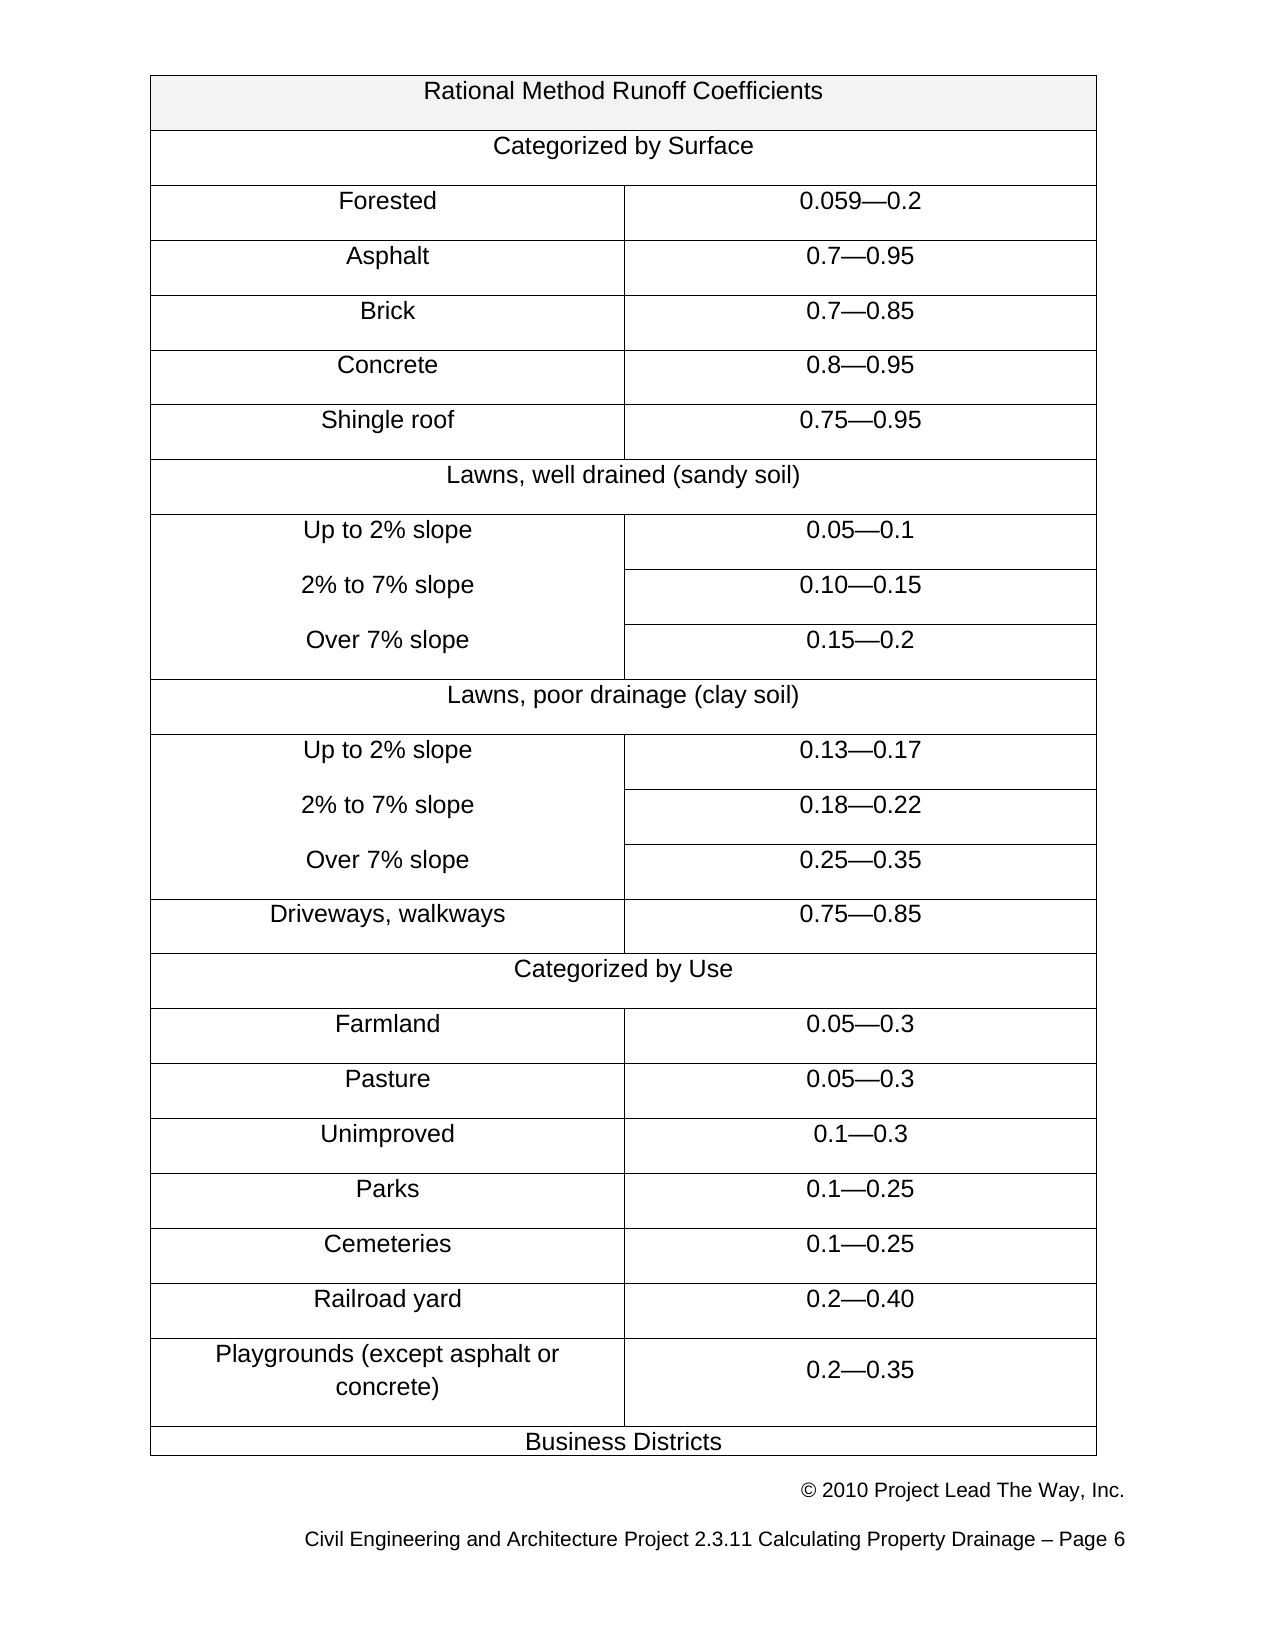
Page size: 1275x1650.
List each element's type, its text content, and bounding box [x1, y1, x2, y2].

table_cell 0.75—0.85 [625, 900, 1096, 953]
table_cell Categorized by Use [151, 954, 1096, 1008]
table_cell Shingle roof [151, 405, 624, 459]
table_cell Driveways, walkways [151, 900, 624, 953]
table_cell 0.1—0.25 [625, 1229, 1096, 1283]
table_cell Railroad yard [151, 1284, 624, 1338]
table_cell 0.2—0.35 [625, 1339, 1096, 1426]
table_cell 2% to 7% slope [151, 789, 624, 843]
table_cell Cemeteries [151, 1229, 624, 1283]
table_cell 0.7—0.85 [625, 296, 1096, 349]
table_cell Forested [151, 186, 624, 240]
table_cell 0.1—0.3 [625, 1119, 1096, 1173]
table_cell 0.25—0.35 [625, 845, 1096, 898]
table_cell Up to 2% slope [151, 735, 624, 789]
table_cell Business Districts [151, 1427, 1096, 1455]
table_cell Playgrounds (except asphalt or concrete) [151, 1339, 624, 1426]
table_cell 0.059—0.2 [625, 186, 1096, 240]
table_cell Up to 2% slope [151, 515, 624, 569]
table_cell Farmland [151, 1009, 624, 1063]
table_cell Brick [151, 296, 624, 349]
table_cell Pasture [151, 1064, 624, 1118]
table_cell 0.18—0.22 [625, 790, 1096, 843]
table_cell 0.13—0.17 [625, 735, 1096, 789]
table_cell 0.05—0.1 [625, 515, 1096, 569]
table_cell 0.75—0.95 [625, 405, 1096, 459]
table_cell 0.05—0.3 [625, 1009, 1096, 1063]
table_cell Parks [151, 1174, 624, 1228]
table_cell Asphalt [151, 241, 624, 294]
table_cell 0.15—0.2 [625, 625, 1096, 679]
table_cell Concrete [151, 351, 624, 404]
table_header Rational Method Runoff Coefficients [151, 76, 1096, 130]
table_cell Categorized by Surface [151, 131, 1096, 185]
table_cell 0.1—0.25 [625, 1174, 1096, 1228]
table_cell 0.7—0.95 [625, 241, 1096, 294]
table_cell 0.05—0.3 [625, 1064, 1096, 1118]
table_cell Unimproved [151, 1119, 624, 1173]
table_cell 0.8—0.95 [625, 351, 1096, 404]
table_cell Lawns, well drained (sandy soil) [151, 460, 1096, 514]
table_cell 2% to 7% slope [151, 569, 624, 624]
table_cell 0.10—0.15 [625, 570, 1096, 624]
table_cell Lawns, poor drainage (clay soil) [151, 680, 1096, 734]
table_cell 0.2—0.40 [625, 1284, 1096, 1338]
table_cell Over 7% slope [151, 624, 624, 679]
table_cell Over 7% slope [151, 844, 624, 898]
